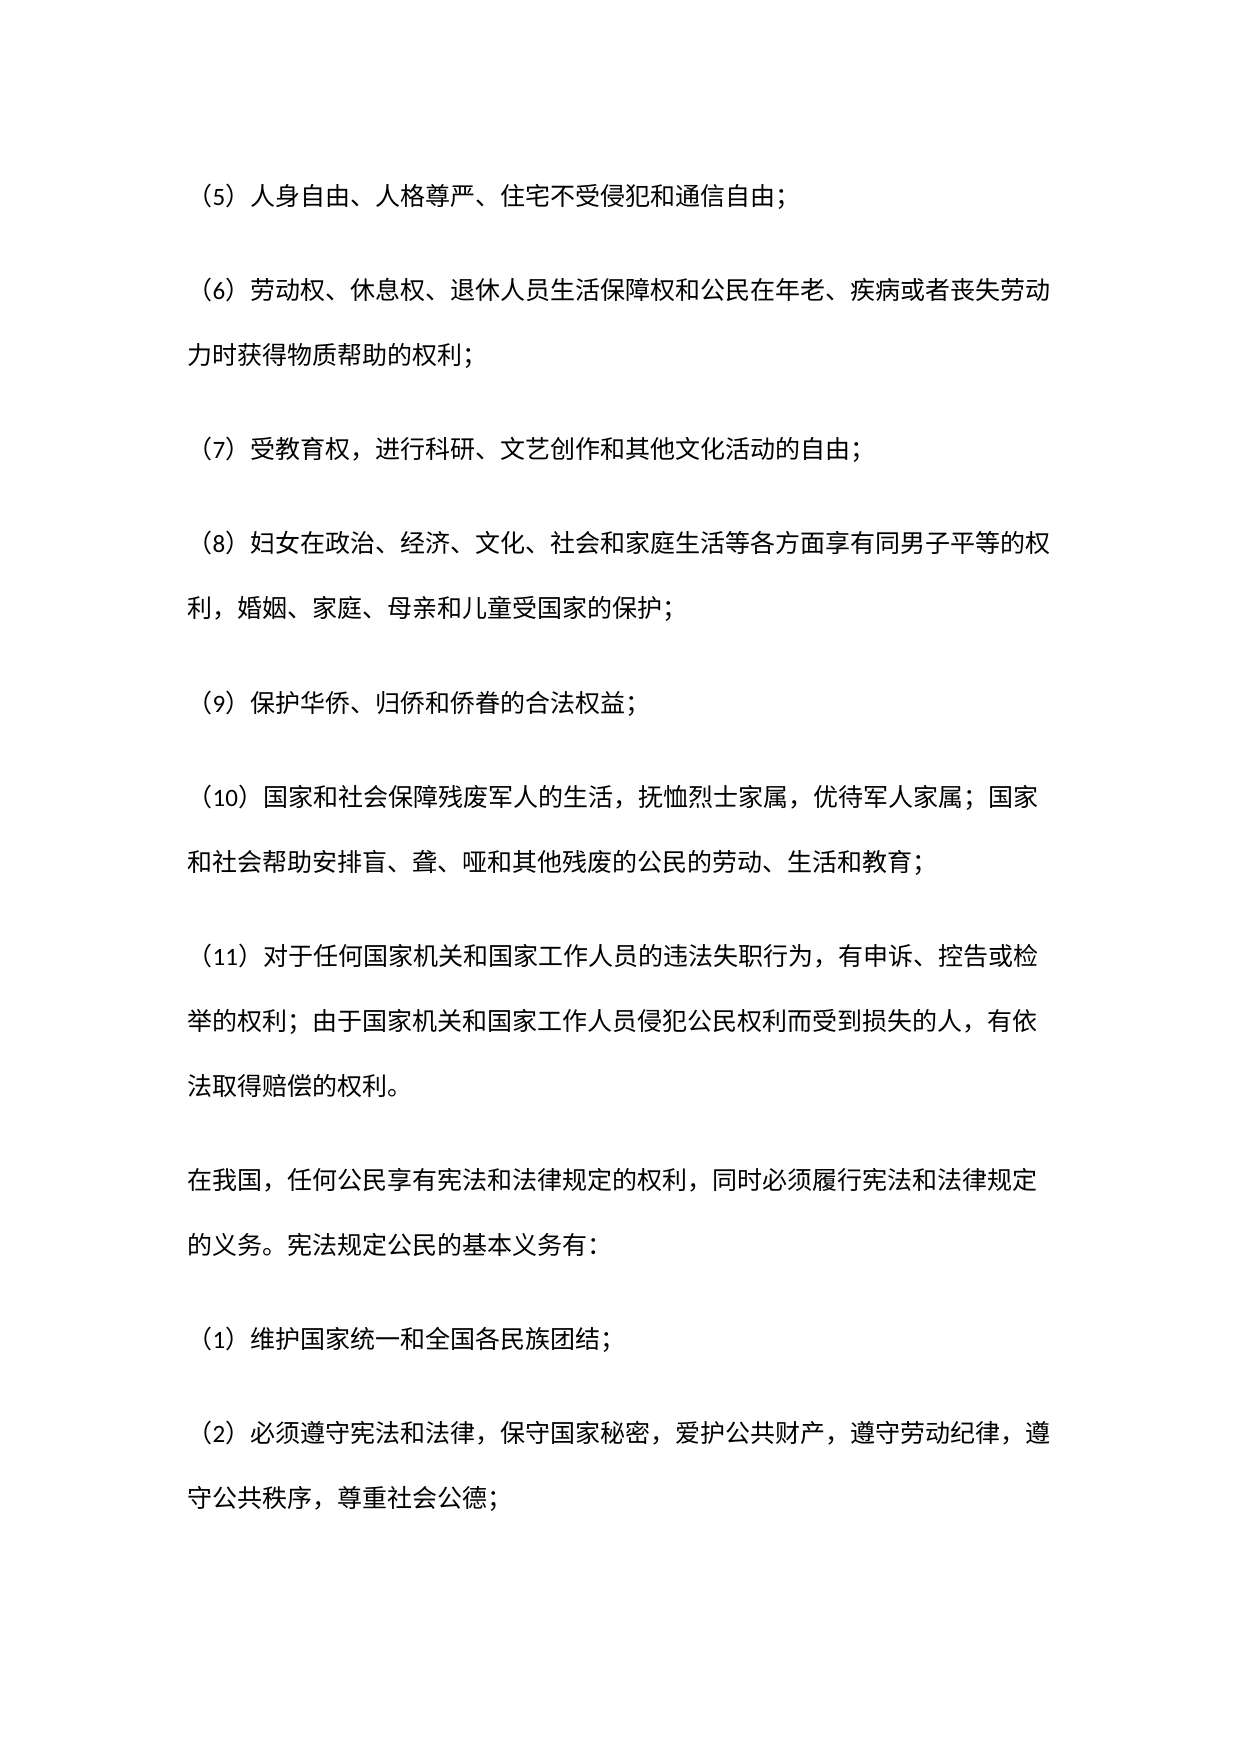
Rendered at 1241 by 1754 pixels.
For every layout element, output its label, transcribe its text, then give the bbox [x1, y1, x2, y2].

list （4）宗教信仰自由，包括信仰宗教的自由和不信仰宗教的自由； [187, 162, 1053, 227]
list （7）受教育权，进行科研、文艺创作和其他文化活动的自由； [187, 509, 1053, 574]
list 在我国，任何公民享有宪法和法律规定的权利，同时必须履行宪法和法律规定的义务。宪法规定公民的基本义务有： [187, 1240, 1053, 1370]
list （6）劳动权、休息权、退休人员生活保障权和公民在年老、疾病或者丧失劳动力时获得物质帮助的权利； [187, 350, 1053, 480]
list （9）保护华侨、归侨和侨眷的合法权益； [187, 763, 1053, 828]
list （11）对于任何国家机关和国家工作人员的违法失职行为，有申诉、控告或检举的权利；由于国家机关和国家工作人员侵犯公民权利而受到损失的人，有依法取得赔偿的权利。 [187, 1016, 1053, 1211]
list （10）国家和社会保障残废军人的生活，抚恤烈士家属，优待军人家属；国家和社会帮助安排盲、聋、哑和其他残废的公民的劳动、生活和教育； [187, 857, 1053, 987]
list （8）妇女在政治、经济、文化、社会和家庭生活等各方面享有同男子平等的权利，婚姻、家庭、母亲和儿童受国家的保护； [187, 604, 1053, 734]
list （1）维护国家统一和全国各民族团结； [187, 1399, 1053, 1464]
list （5）人身自由、人格尊严、住宅不受侵犯和通信自由； [187, 256, 1053, 321]
